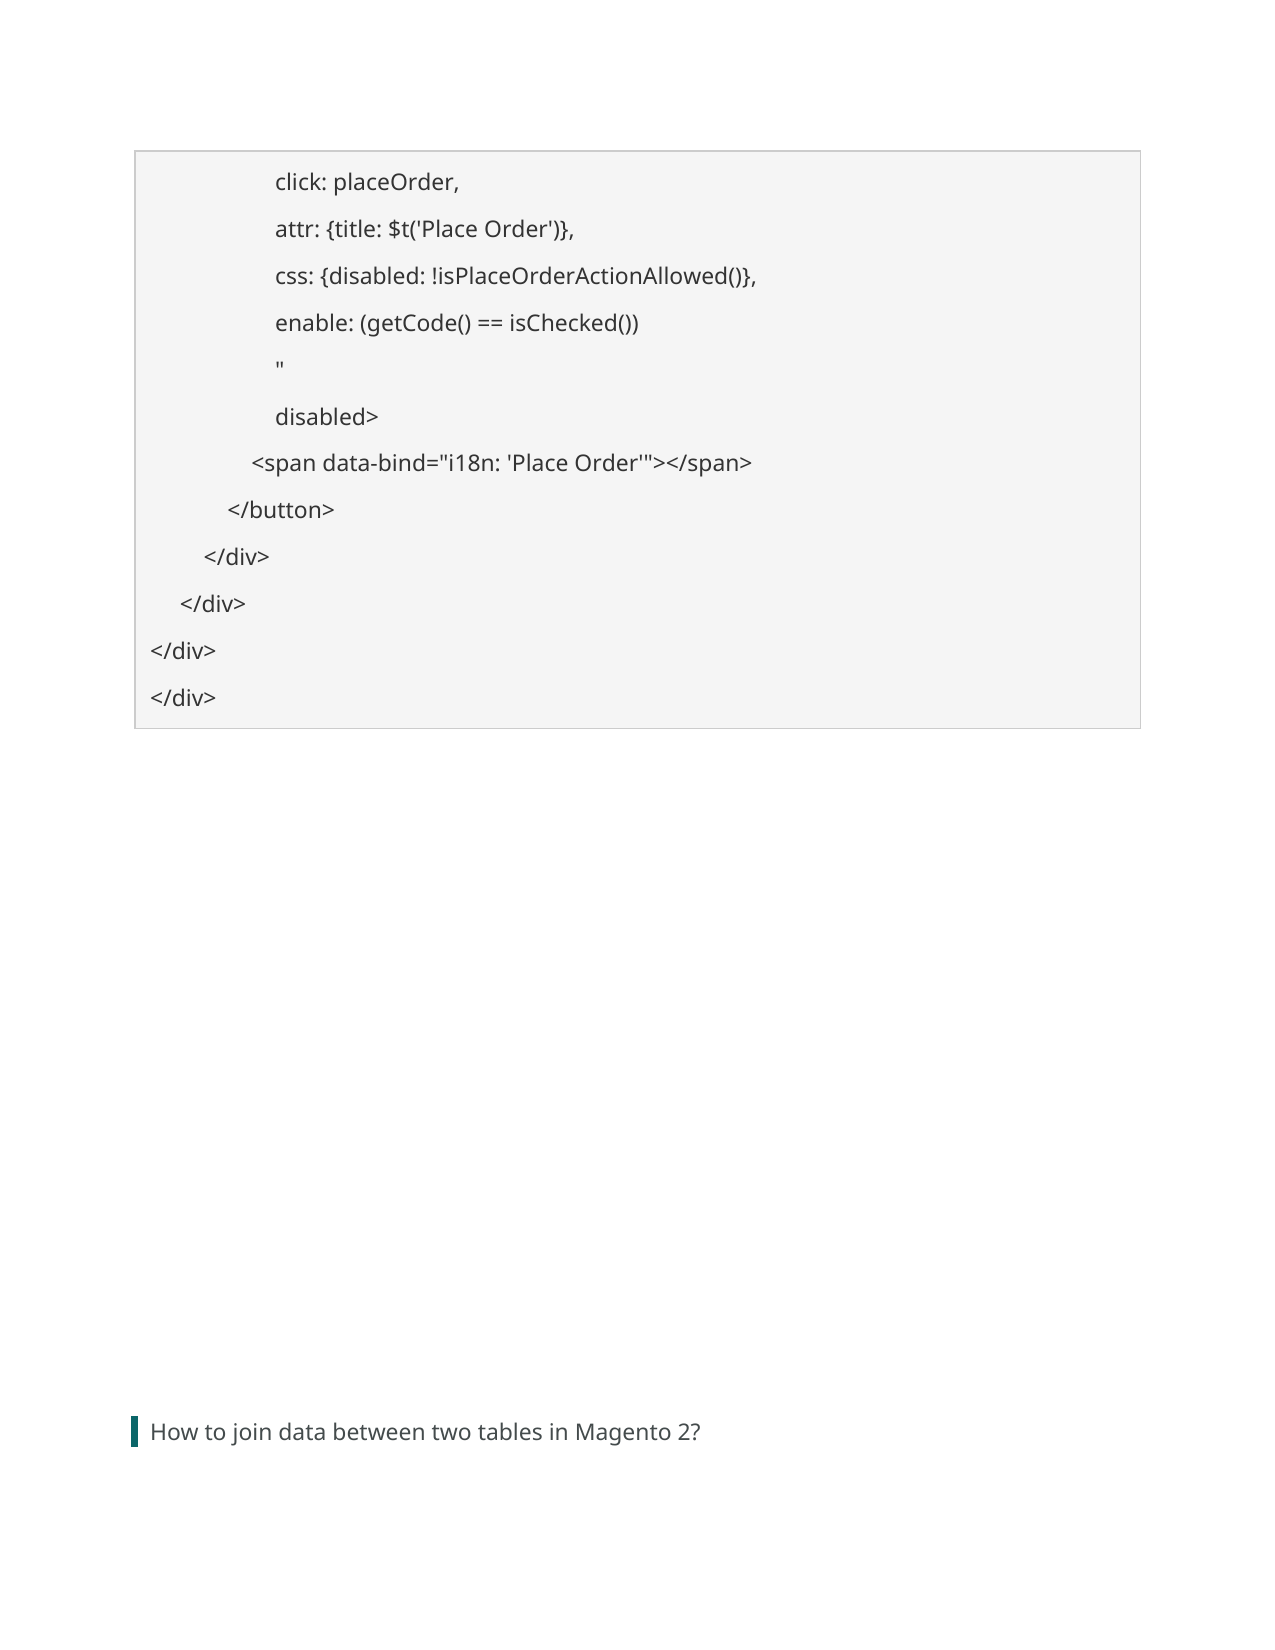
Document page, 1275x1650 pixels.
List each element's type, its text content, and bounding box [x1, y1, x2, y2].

text click: placeOrder, [136, 152, 1140, 197]
text </div> [136, 666, 1140, 728]
text disabled> [136, 384, 1140, 431]
text </div> [136, 525, 1140, 572]
text attr: {title: $t('Place Order')}, [136, 197, 1140, 244]
text " [136, 337, 1140, 384]
subtitle How to join data between two tables in Magento 2? [138, 1416, 1125, 1447]
text enable: (getCode() == isChecked()) [136, 291, 1140, 337]
text css: {disabled: !isPlaceOrderActionAllowed()}, [136, 244, 1140, 291]
text </div> [136, 619, 1140, 666]
text </div> [136, 572, 1140, 619]
text <span data-bind="i18n: 'Place Order'"></span> [136, 431, 1140, 478]
text </button> [136, 478, 1140, 525]
